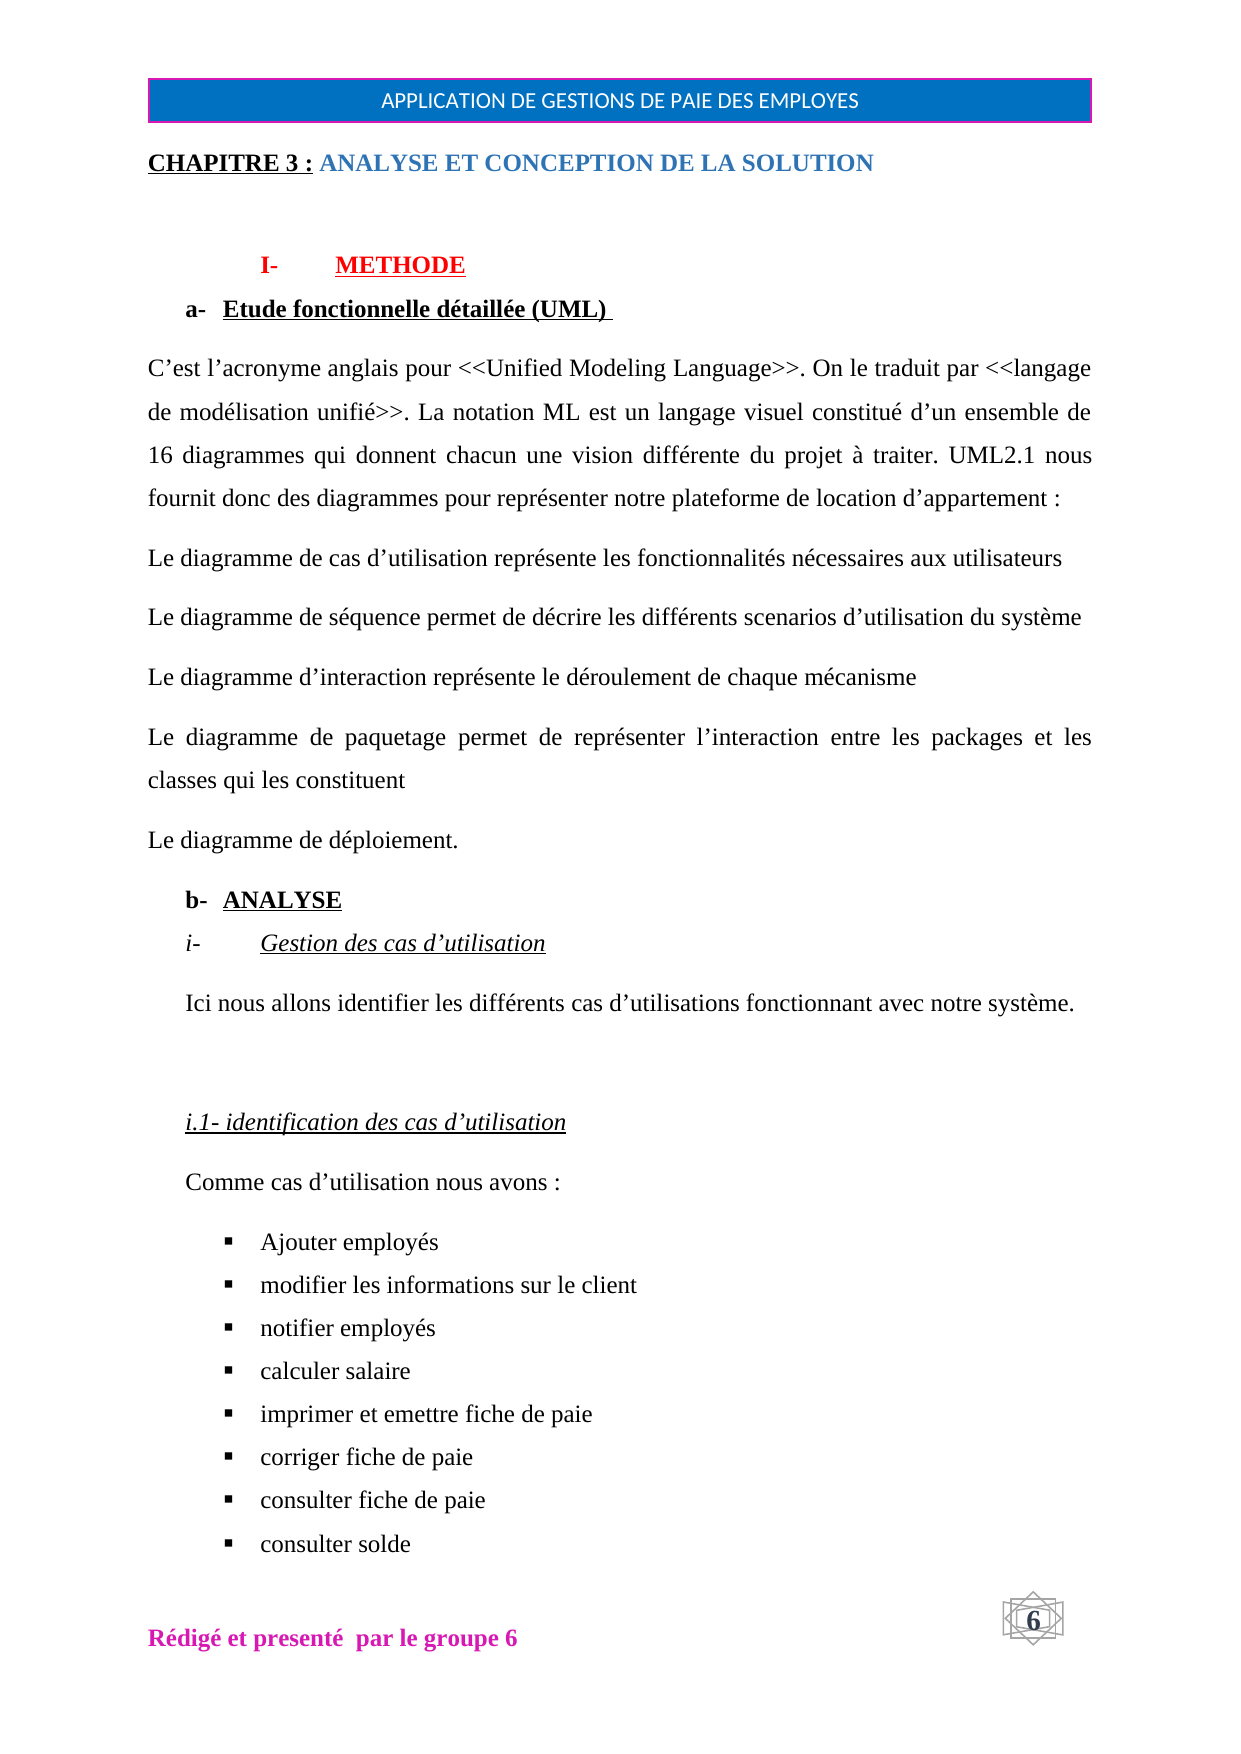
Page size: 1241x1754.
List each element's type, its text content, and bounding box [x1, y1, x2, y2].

text Comme cas d’utilisation nous avons : [185, 1167, 1093, 1196]
list imprimer et emettre fiche de paie [223, 1399, 1093, 1428]
text Ici nous allons identifier les différents cas d’utilisations fonctionnant avec notre système. [185, 988, 1093, 1016]
list ANALYSE [185, 885, 1093, 913]
text Le diagramme d’interaction représente le déroulement de chaque mécanisme [148, 662, 1093, 691]
list consulter fiche de paie [223, 1486, 1093, 1514]
list Gestion des cas d’utilisation [185, 928, 1093, 957]
text Le diagramme de paquetage permet de représenter l’interaction entre les packages et les classes qui les constituent [148, 722, 1093, 794]
text i.1- identification des cas d’utilisation [185, 1107, 1093, 1136]
text Le diagramme de cas d’utilisation représente les fonctionnalités nécessaires aux utilisateurs [148, 543, 1093, 571]
list Etude fonctionnelle détaillée (UML) [185, 294, 1093, 322]
text C’est l’acronyme anglais pour <<Unified Modeling Language>>. On le traduit par <<langage de modélisation unifié>>. La notation ML est un langage visuel constitué d’un ensemble de 16 diagrammes qui donnent chacun une vision différente du projet à traiter. UML2.1 nous fournit donc des diagrammes pour représenter notre plateforme de location d’appartement : [148, 353, 1093, 512]
list notifier employés [223, 1313, 1093, 1342]
text Le diagramme de séquence permet de décrire les différents scenarios d’utilisation du système [148, 602, 1093, 631]
text Le diagramme de déploiement. [148, 825, 1093, 854]
list corriger fiche de paie [223, 1442, 1093, 1471]
text CHAPITRE 3 : ANALYSE ET CONCEPTION DE LA SOLUTION [148, 148, 1093, 176]
list calculer salaire [223, 1356, 1093, 1385]
list consulter solde [223, 1529, 1093, 1557]
list Ajouter employés [223, 1227, 1093, 1256]
list modifier les informations sur le client [223, 1270, 1093, 1299]
list METHODE [260, 251, 1093, 279]
